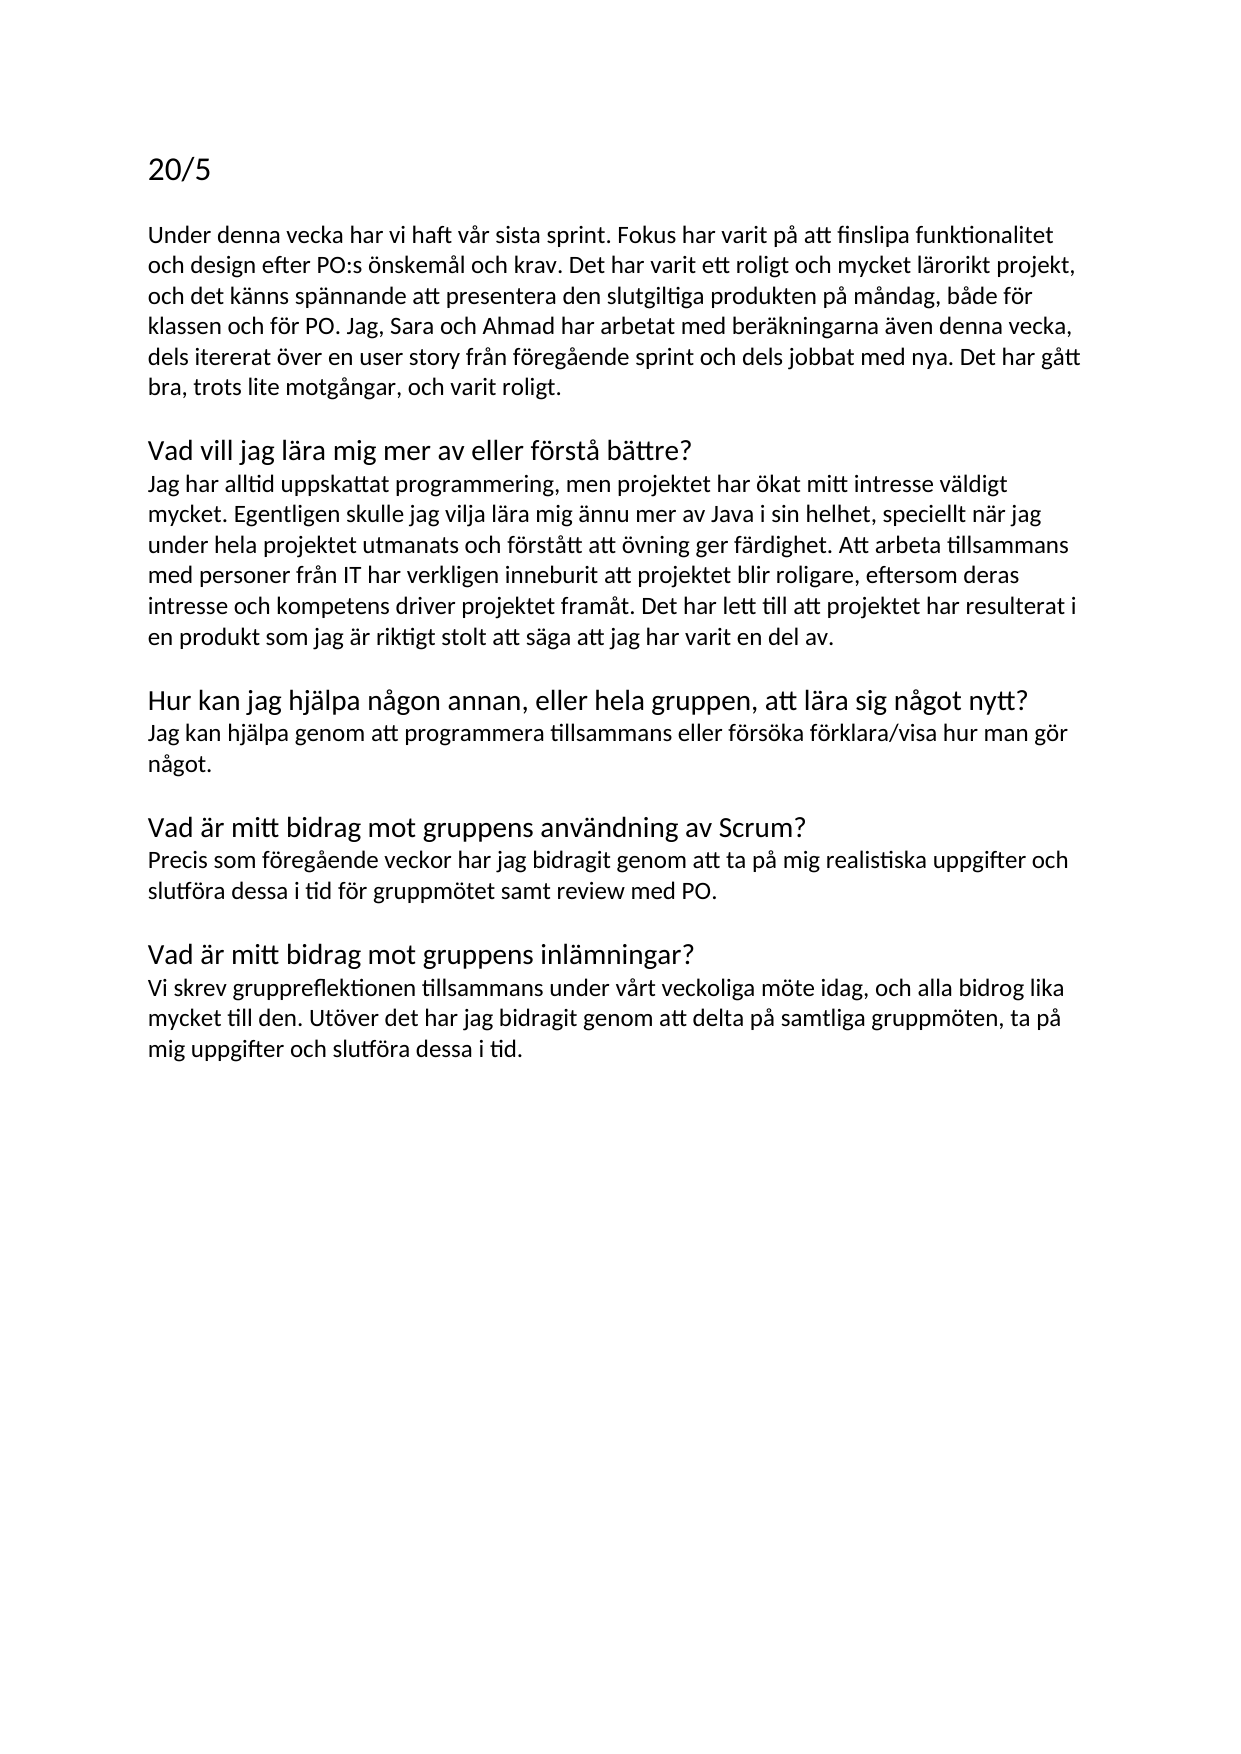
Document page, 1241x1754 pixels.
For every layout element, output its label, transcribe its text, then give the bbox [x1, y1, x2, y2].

text Vad vill jag lära mig mer av eller förstå bättre? [148, 432, 1093, 468]
text Hur kan jag hjälpa någon annan, eller hela gruppen, att lära sig något nytt? [148, 682, 1093, 717]
text Precis som föregående veckor har jag bidragit genom att ta på mig realistiska uppgifter och slutföra dessa i tid för gruppmötet samt review med PO. [148, 844, 1093, 906]
text Jag har alltid uppskattat programmering, men projektet har ökat mitt intresse väldigt mycket. Egentligen skulle jag vilja lära mig ännu mer av Java i sin helhet, speciellt när jag under hela projektet utmanats och förstått att övning ger färdighet. Att arbeta tillsammans med personer från IT har verkligen inneburit att projektet blir roligare, eftersom deras intresse och kompetens driver projektet framåt. Det har lett till att projektet har resulterat i en produkt som jag är riktigt stolt att säga att jag har varit en del av. [148, 468, 1093, 651]
text Vi skrev gruppreflektionen tillsammans under vårt veckoliga möte idag, och alla bidrog lika mycket till den. Utöver det har jag bidragit genom att delta på samtliga gruppmöten, ta på mig uppgifter och slutföra dessa i tid. [148, 972, 1093, 1063]
text Vad är mitt bidrag mot gruppens användning av Scrum? [148, 809, 1093, 844]
text 20/5 [148, 148, 1093, 188]
text Vad är mitt bidrag mot gruppens inlämningar? [148, 936, 1093, 972]
text Jag kan hjälpa genom att programmera tillsammans eller försöka förklara/visa hur man gör något. [148, 717, 1093, 778]
text Under denna vecka har vi haft vår sista sprint. Fokus har varit på att finslipa funktionalitet och design efter PO:s önskemål och krav. Det har varit ett roligt och mycket lärorikt projekt, och det känns spännande att presentera den slutgiltiga produkten på måndag, både för klassen och för PO. Jag, Sara och Ahmad har arbetat med beräkningarna även denna vecka, dels itererat över en user story från föregående sprint och dels jobbat med nya. Det har gått bra, trots lite motgångar, och varit roligt. [148, 219, 1093, 402]
